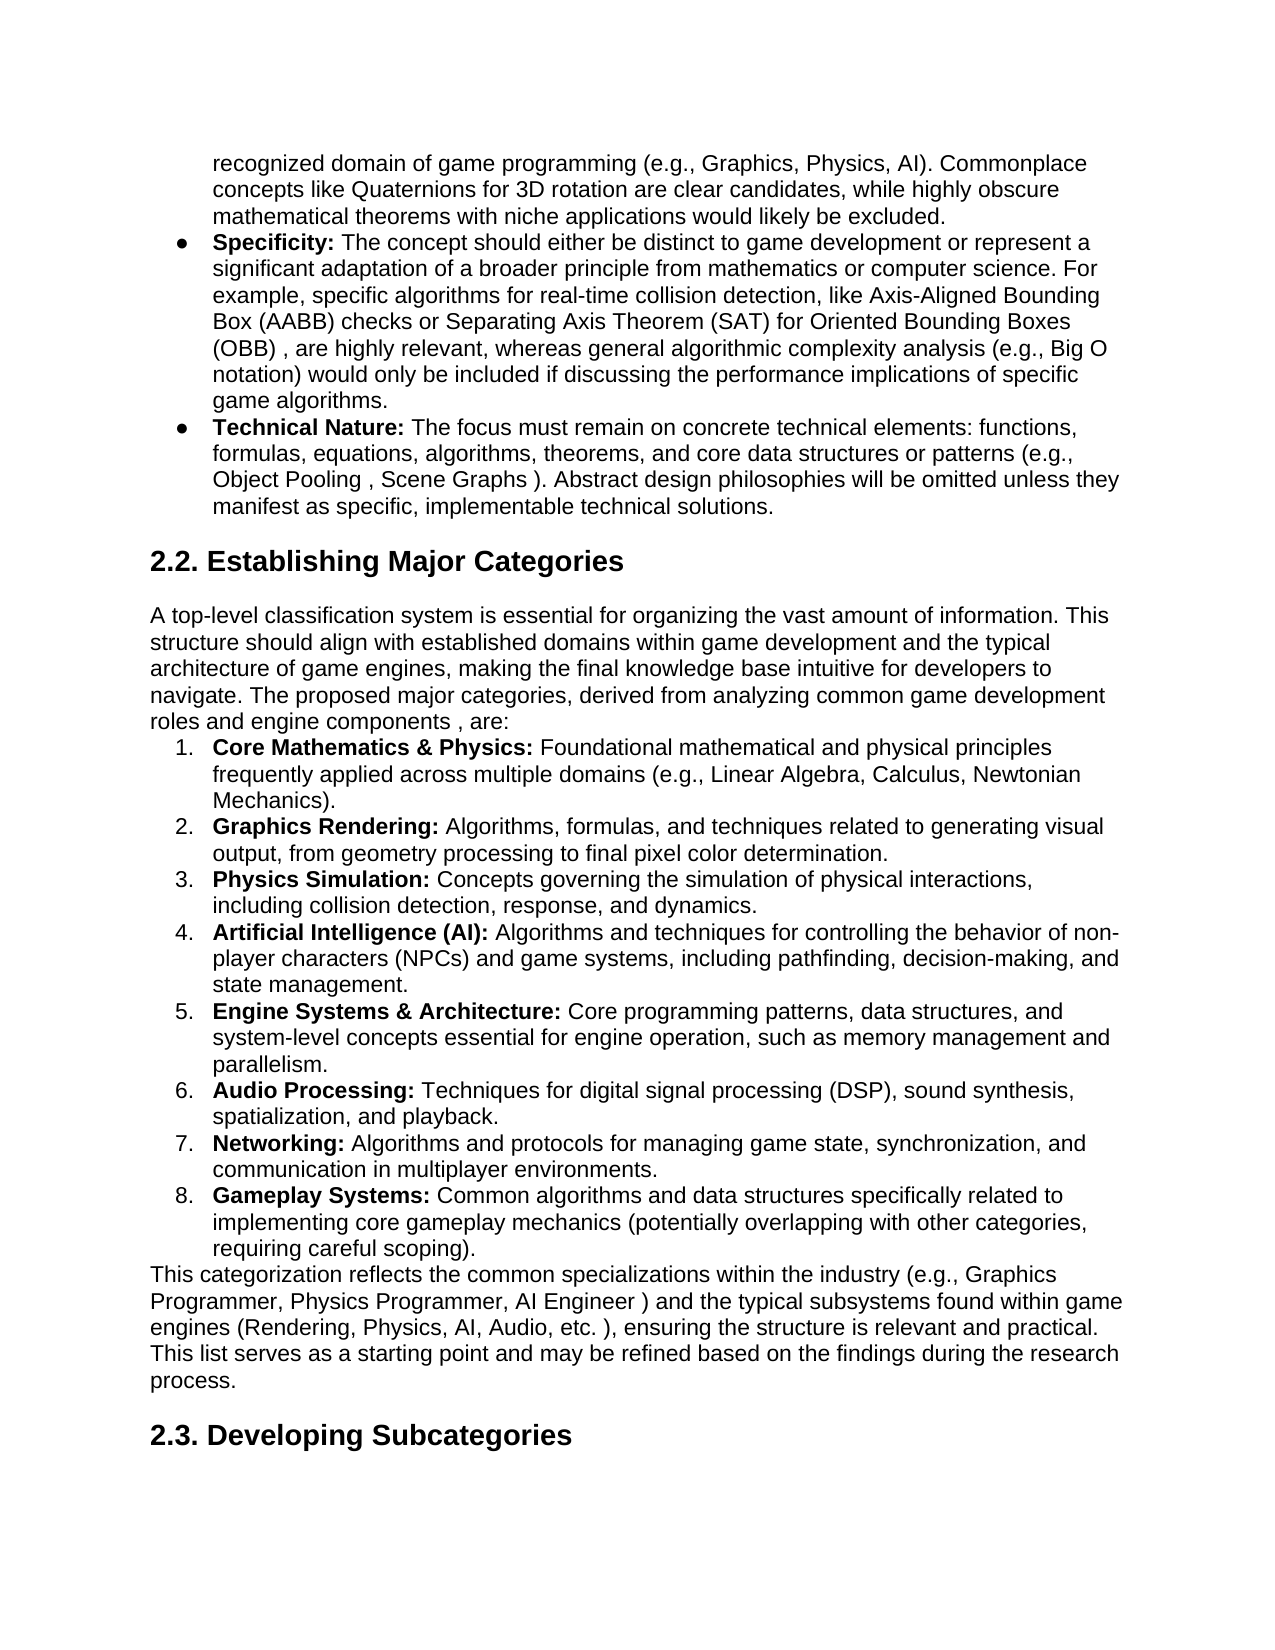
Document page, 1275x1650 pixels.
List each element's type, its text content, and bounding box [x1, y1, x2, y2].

text This categorization reflects the common specializations within the industry (e.g., Graphics Programmer, Physics Programmer, AI Engineer ) and the typical subsystems found within game engines (Rendering, Physics, AI, Audio, etc. ), ensuring the structure is relevant and practical. This list serves as a starting point and may be refined based on the findings during the research process. [150, 1261, 1125, 1393]
list Specificity: The concept should either be distinct to game development or represent a significant adaptation of a broader principle from mathematics or computer science. For example, specific algorithms for real-time collision detection, like Axis-Aligned Bounding Box (AABB) checks or Separating Axis Theorem (SAT) for Oriented Bounding Boxes (OBB) , are highly relevant, whereas general algorithmic complexity analysis (e.g., Big O notation) would only be included if discussing the performance implications of specific game algorithms. [175, 229, 1125, 413]
list Gameplay Systems: Common algorithms and data structures specifically related to implementing core gameplay mechanics (potentially overlapping with other categories, requiring careful scoping). [175, 1182, 1125, 1261]
list Networking: Algorithms and protocols for managing game state, synchronization, and communication in multiplayer environments. [175, 1129, 1125, 1182]
list Technical Nature: The focus must remain on concrete technical elements: functions, formulas, equations, algorithms, theorems, and core data structures or patterns (e.g., Object Pooling , Scene Graphs ). Abstract design philosophies will be omitted unless they manifest as specific, implementable technical solutions. [175, 413, 1125, 519]
list Audio Processing: Techniques for digital signal processing (DSP), sound synthesis, spatialization, and playback. [175, 1077, 1125, 1129]
list Physics Simulation: Concepts governing the simulation of physical interactions, including collision detection, response, and dynamics. [175, 866, 1125, 919]
text A top-level classification system is essential for organizing the vast amount of information. This structure should align with established domains within game development and the typical architecture of game engines, making the final knowledge base intuitive for developers to navigate. The proposed major categories, derived from analyzing common game development roles and engine components , are: [150, 602, 1125, 734]
list Graphics Rendering: Algorithms, formulas, and techniques related to generating visual output, from geometry processing to final pixel color determination. [175, 813, 1125, 866]
list Core Mathematics & Physics: Foundational mathematical and physical principles frequently applied across multiple domains (e.g., Linear Algebra, Calculus, Newtonian Mechanics). [175, 734, 1125, 813]
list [175, 150, 1125, 229]
subtitle 2.3. Developing Subcategories [150, 1418, 1125, 1452]
subtitle 2.2. Establishing Major Categories [150, 544, 1125, 577]
list Engine Systems & Architecture: Core programming patterns, data structures, and system-level concepts essential for engine operation, such as memory management and parallelism. [175, 998, 1125, 1077]
list Artificial Intelligence (AI): Algorithms and techniques for controlling the behavior of non-player characters (NPCs) and game systems, including pathfinding, decision-making, and state management. [175, 919, 1125, 998]
